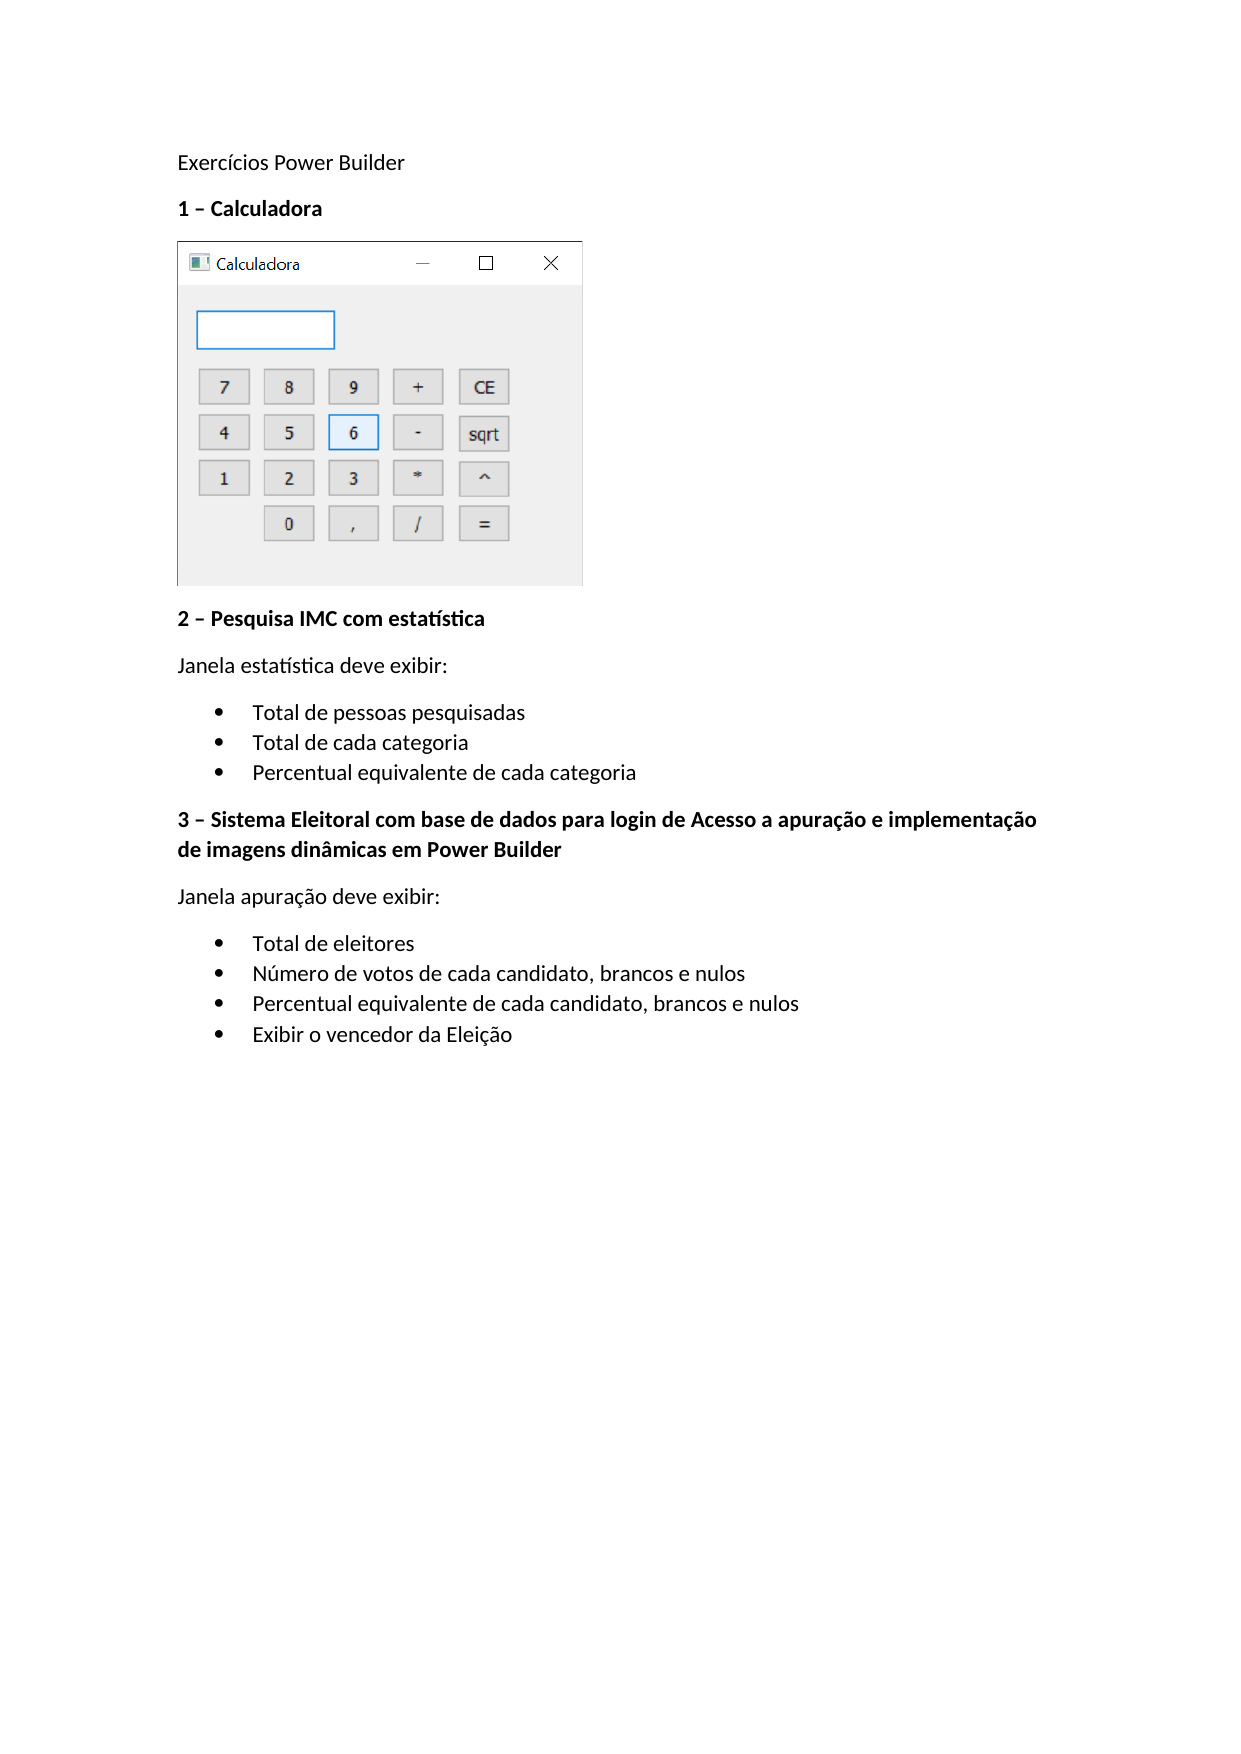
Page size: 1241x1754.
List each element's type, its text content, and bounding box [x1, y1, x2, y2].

list Percentual equivalente de cada categoria [215, 758, 1063, 786]
text Janela estatística deve exibir: [177, 651, 1063, 679]
list Total de pessoas pesquisadas [215, 698, 1063, 726]
text Janela apuração deve exibir: [177, 882, 1063, 910]
list Número de votos de cada candidato, brancos e nulos [215, 959, 1063, 987]
text 3 – Sistema Eleitoral com base de dados para login de Acesso a apuração e implementação de imagens dinâmicas em Power Builder [177, 805, 1063, 863]
list Exibir o vencedor da Eleição [215, 1020, 1063, 1048]
list Total de eleitores [215, 929, 1063, 957]
text 1 – Calculadora [177, 194, 1063, 222]
picture [177, 241, 583, 586]
text 2 – Pesquisa IMC com estatística [177, 604, 1063, 632]
text Exercícios Power Builder [177, 148, 1063, 176]
list Percentual equivalente de cada candidato, brancos e nulos [215, 989, 1063, 1018]
list Total de cada categoria [215, 728, 1063, 756]
